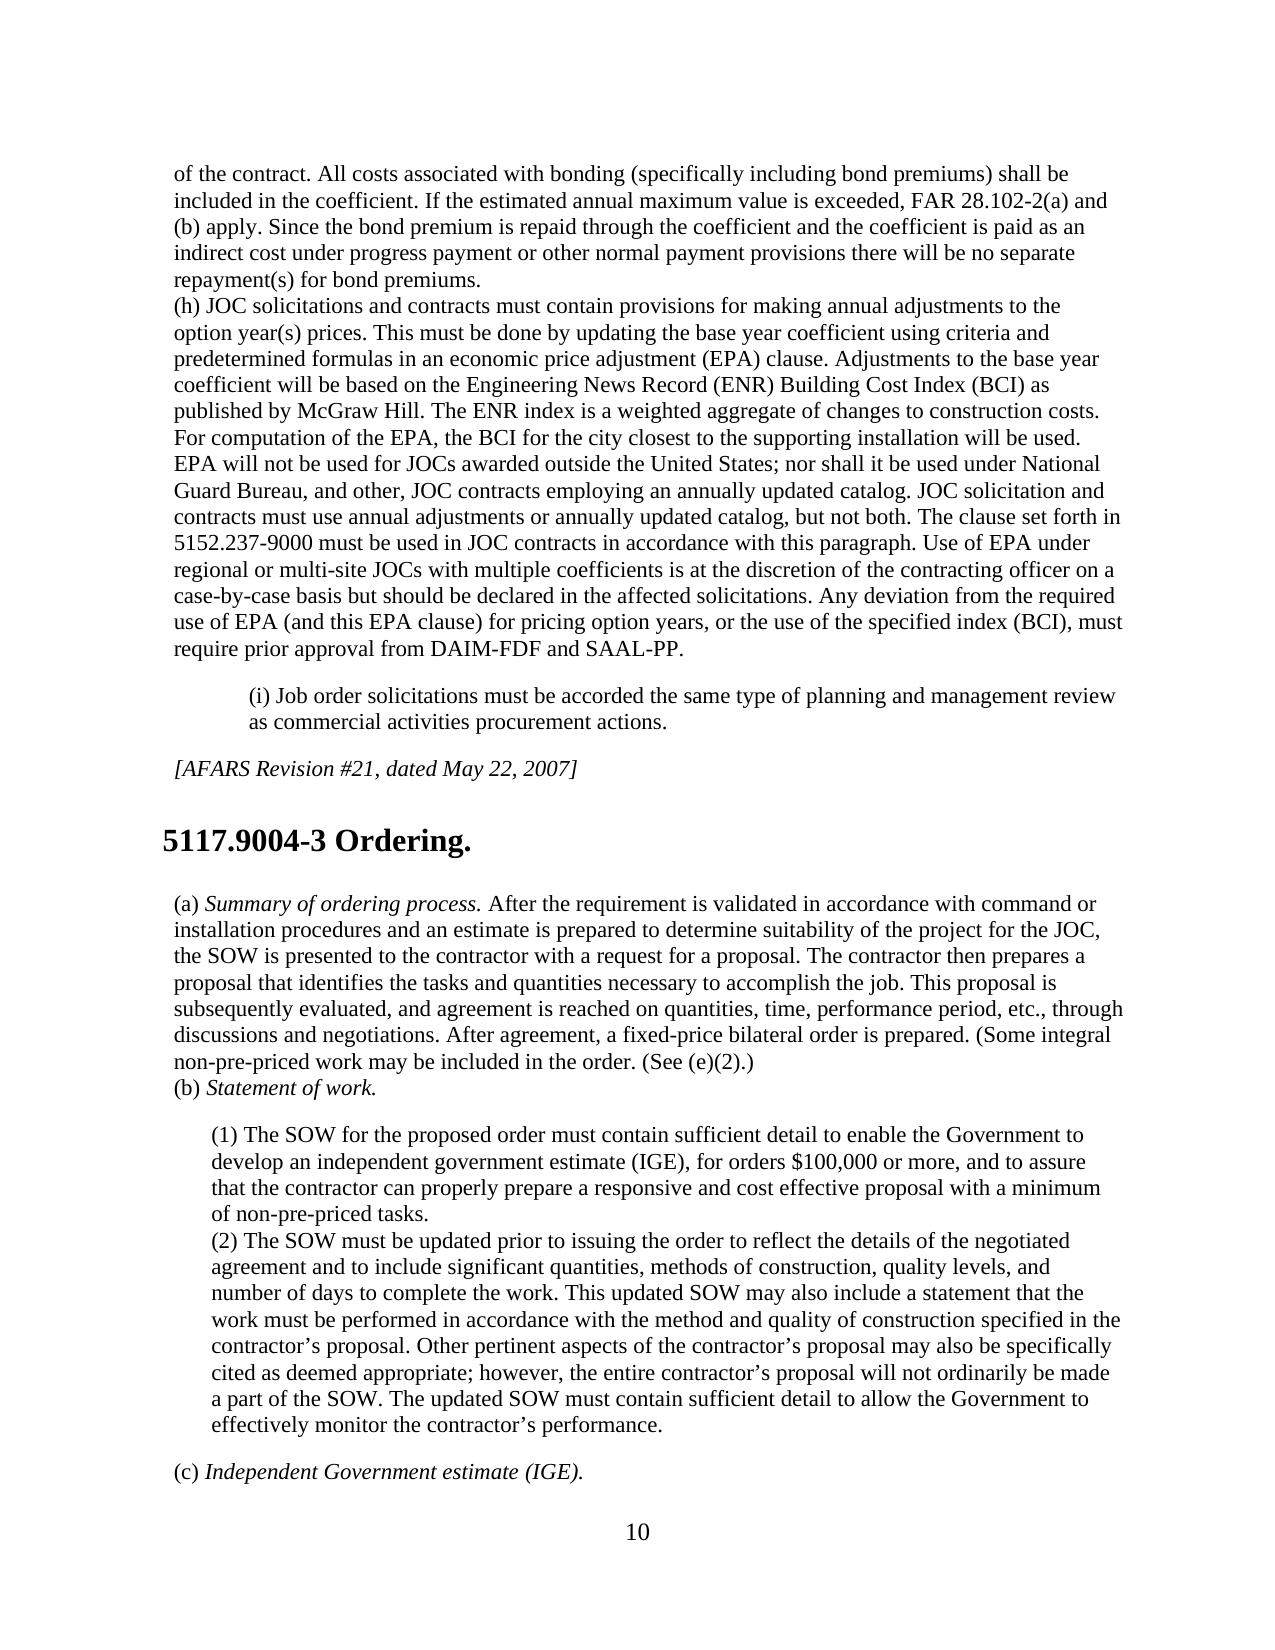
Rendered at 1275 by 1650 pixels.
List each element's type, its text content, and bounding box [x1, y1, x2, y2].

text [AFARS Revision #21, dated May 22, 2007] [163, 745, 1135, 792]
text (b) Statement of work. [163, 1074, 1135, 1111]
subtitle 5117.9004-3 Ordering. [162, 821, 1125, 858]
text (1) The SOW for the proposed order must contain sufficient detail to enable the Government to develop an independent government estimate (IGE), for orders $100,000 or more, and to assure that the contractor can properly prepare a responsive and cost effective proposal with a minimum of non-pre-priced tasks. [201, 1111, 1135, 1227]
text (c) Independent Government estimate (IGE). [163, 1448, 1135, 1495]
text (a) Summary of ordering process. After the requirement is validated in accordance with command or installation procedures and an estimate is prepared to determine suitability of the project for the JOC, the SOW is presented to the contractor with a request for a proposal. The contractor then prepares a proposal that identifies the tasks and quantities necessary to accomplish the job. This proposal is subsequently evaluated, and agreement is reached on quantities, time, performance period, etc., through discussions and negotiations. After agreement, a fixed-price bilateral order is prepared. (Some integral non-pre-priced work may be included in the order. (See (e)(2).) [163, 879, 1135, 1074]
text (h) JOC solicitations and contracts must contain provisions for making annual adjustments to the option year(s) prices. This must be done by updating the base year coefficient using criteria and predetermined formulas in an economic price adjustment (EPA) clause. Adjustments to the base year coefficient will be based on the Engineering News Record (ENR) Building Cost Index (BCI) as published by McGraw Hill. The ENR index is a weighted aggregate of changes to construction costs. For computation of the EPA, the BCI for the city closest to the supporting installation will be used. EPA will not be used for JOCs awarded outside the United States; nor shall it be used under National Guard Bureau, and other, JOC contracts employing an annually updated catalog. JOC solicitation and contracts must use annual adjustments or annually updated catalog, but not both. The clause set forth in 5152.237-9000 must be used in JOC contracts in accordance with this paragraph. Use of EPA under regional or multi-site JOCs with multiple coefficients is at the discretion of the contracting officer on a case-by-case basis but should be declared in the affected solicitations. Any deviation from the required use of EPA (and this EPA clause) for pricing option years, or the use of the specified index (BCI), must require prior approval from DAIM-FDF and SAAL-PP. [163, 292, 1135, 672]
text (2) The SOW must be updated prior to issuing the order to reflect the details of the negotiated agreement and to include significant quantities, methods of construction, quality levels, and number of days to complete the work. This updated SOW may also include a statement that the work must be performed in accordance with the method and quality of construction specified in the contractor’s proposal. Other pertinent aspects of the contractor’s proposal may also be specifically cited as deemed appropriate; however, the entire contractor’s proposal will not ordinarily be made a part of the SOW. The updated SOW must contain sufficient detail to allow the Government to effectively monitor the contractor’s performance. [201, 1227, 1135, 1448]
text (i) Job order solicitations must be accorded the same type of planning and management review as commercial activities procurement actions. [238, 672, 1135, 745]
